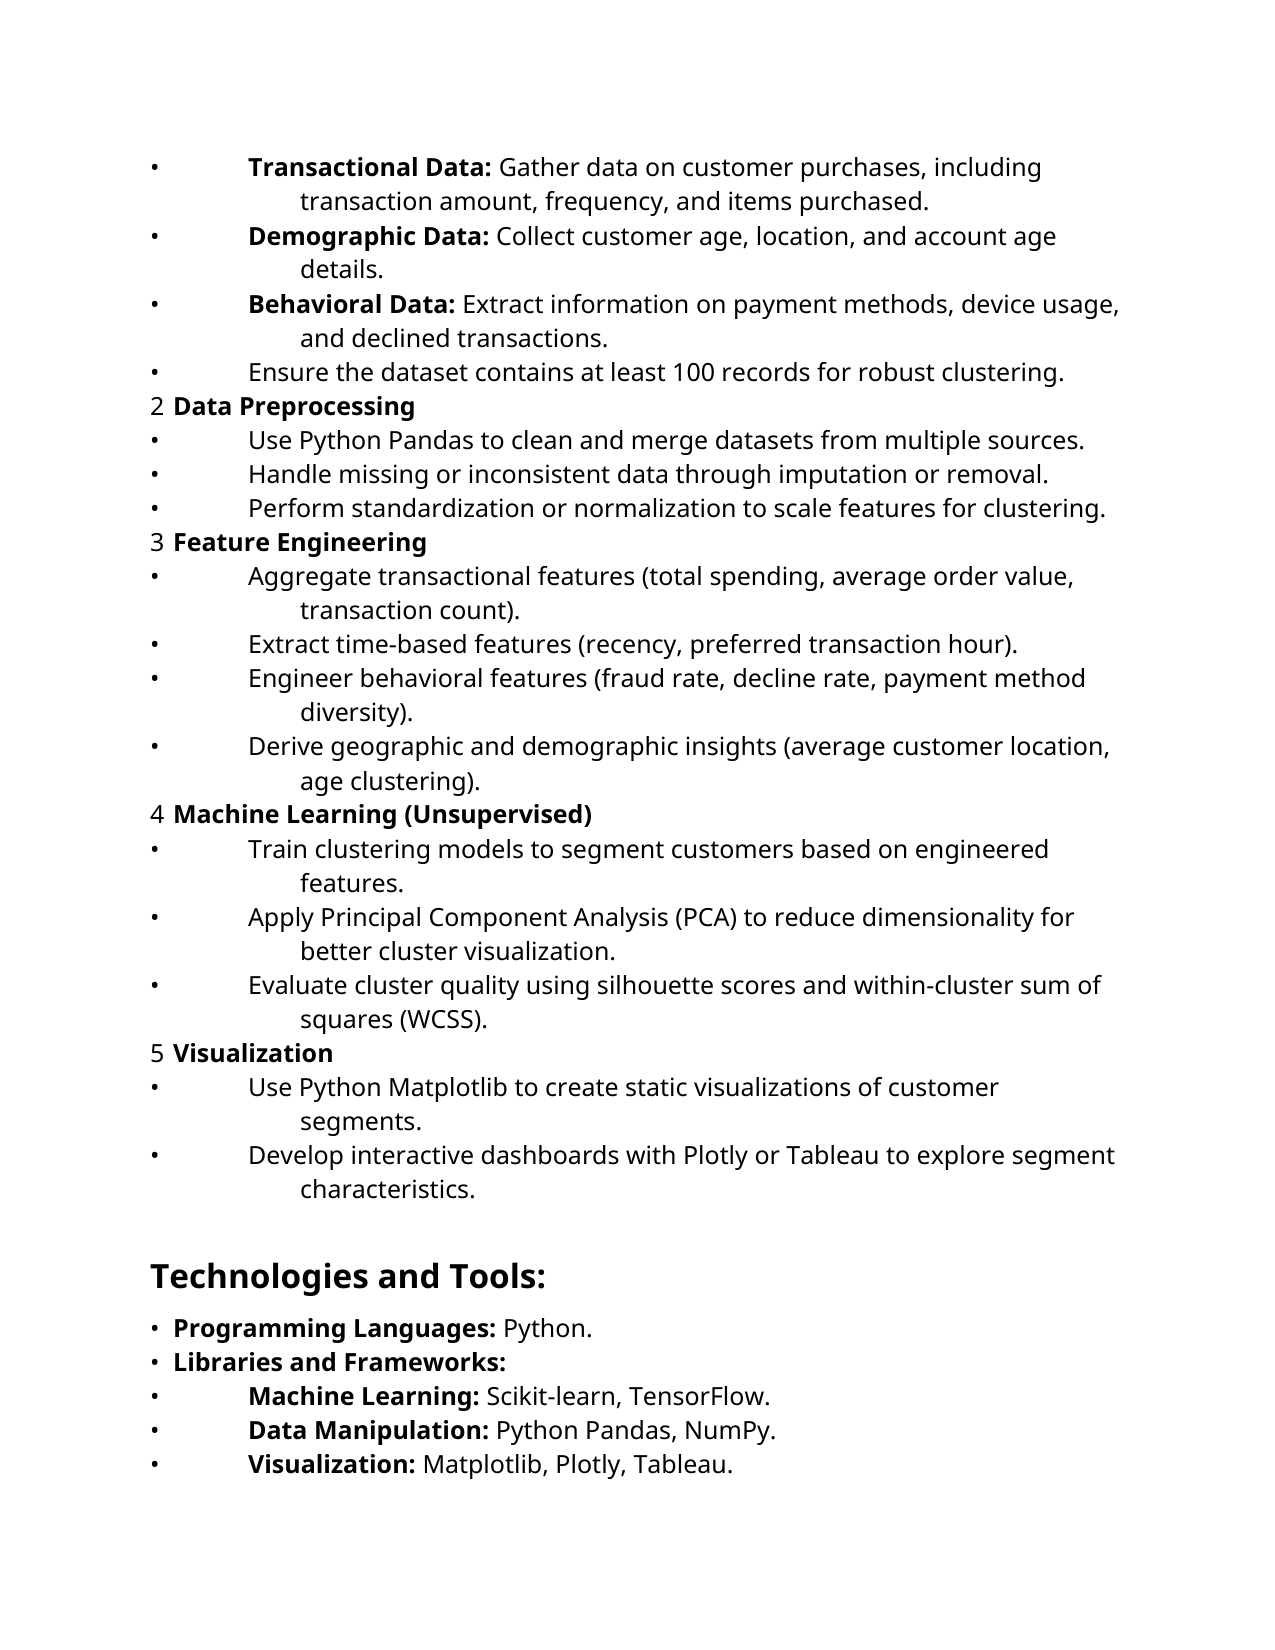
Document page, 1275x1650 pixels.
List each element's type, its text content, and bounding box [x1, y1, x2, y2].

list Machine Learning (Unsupervised) [150, 797, 1125, 831]
list Demographic Data: Collect customer age, location, and account age details. [150, 218, 1125, 286]
list Behavioral Data: Extract information on payment methods, device usage, and declined transactions. [150, 286, 1125, 354]
list Handle missing or inconsistent data through imputation or removal. [150, 457, 1125, 491]
list Ensure the dataset contains at least 100 records for robust clustering. [150, 354, 1125, 388]
list Train clustering models to segment customers based on engineered features. [150, 831, 1125, 899]
list Data Preprocessing [150, 388, 1125, 422]
text Technologies and Tools: [150, 1252, 1125, 1298]
list Visualization: Matplotlib, Plotly, Tableau. [150, 1447, 1125, 1481]
list Develop interactive dashboards with Plotly or Tableau to explore segment characteristics. [150, 1138, 1125, 1206]
list Data Manipulation: Python Pandas, NumPy. [150, 1413, 1125, 1447]
list Feature Engineering [150, 525, 1125, 559]
list Perform standardization or normalization to scale features for clustering. [150, 491, 1125, 525]
list Engineer behavioral features (fraud rate, decline rate, payment method diversity). [150, 661, 1125, 729]
list Apply Principal Component Analysis (PCA) to reduce dimensionality for better cluster visualization. [150, 899, 1125, 967]
list Use Python Matplotlib to create static visualizations of customer segments. [150, 1070, 1125, 1138]
list Aggregate transactional features (total spending, average order value, transaction count). [150, 559, 1125, 627]
list Transactional Data: Gather data on customer purchases, including transaction amount, frequency, and items purchased. [150, 150, 1125, 218]
list Use Python Pandas to clean and merge datasets from multiple sources. [150, 422, 1125, 457]
list Programming Languages: Python. [150, 1310, 1125, 1344]
list Extract time-based features (recency, preferred transaction hour). [150, 627, 1125, 661]
list Libraries and Frameworks: [150, 1344, 1125, 1378]
list Derive geographic and demographic insights (average customer location, age clustering). [150, 729, 1125, 797]
list Evaluate cluster quality using silhouette scores and within-cluster sum of squares (WCSS). [150, 967, 1125, 1036]
list Visualization [150, 1036, 1125, 1070]
list Machine Learning: Scikit-learn, TensorFlow. [150, 1378, 1125, 1413]
